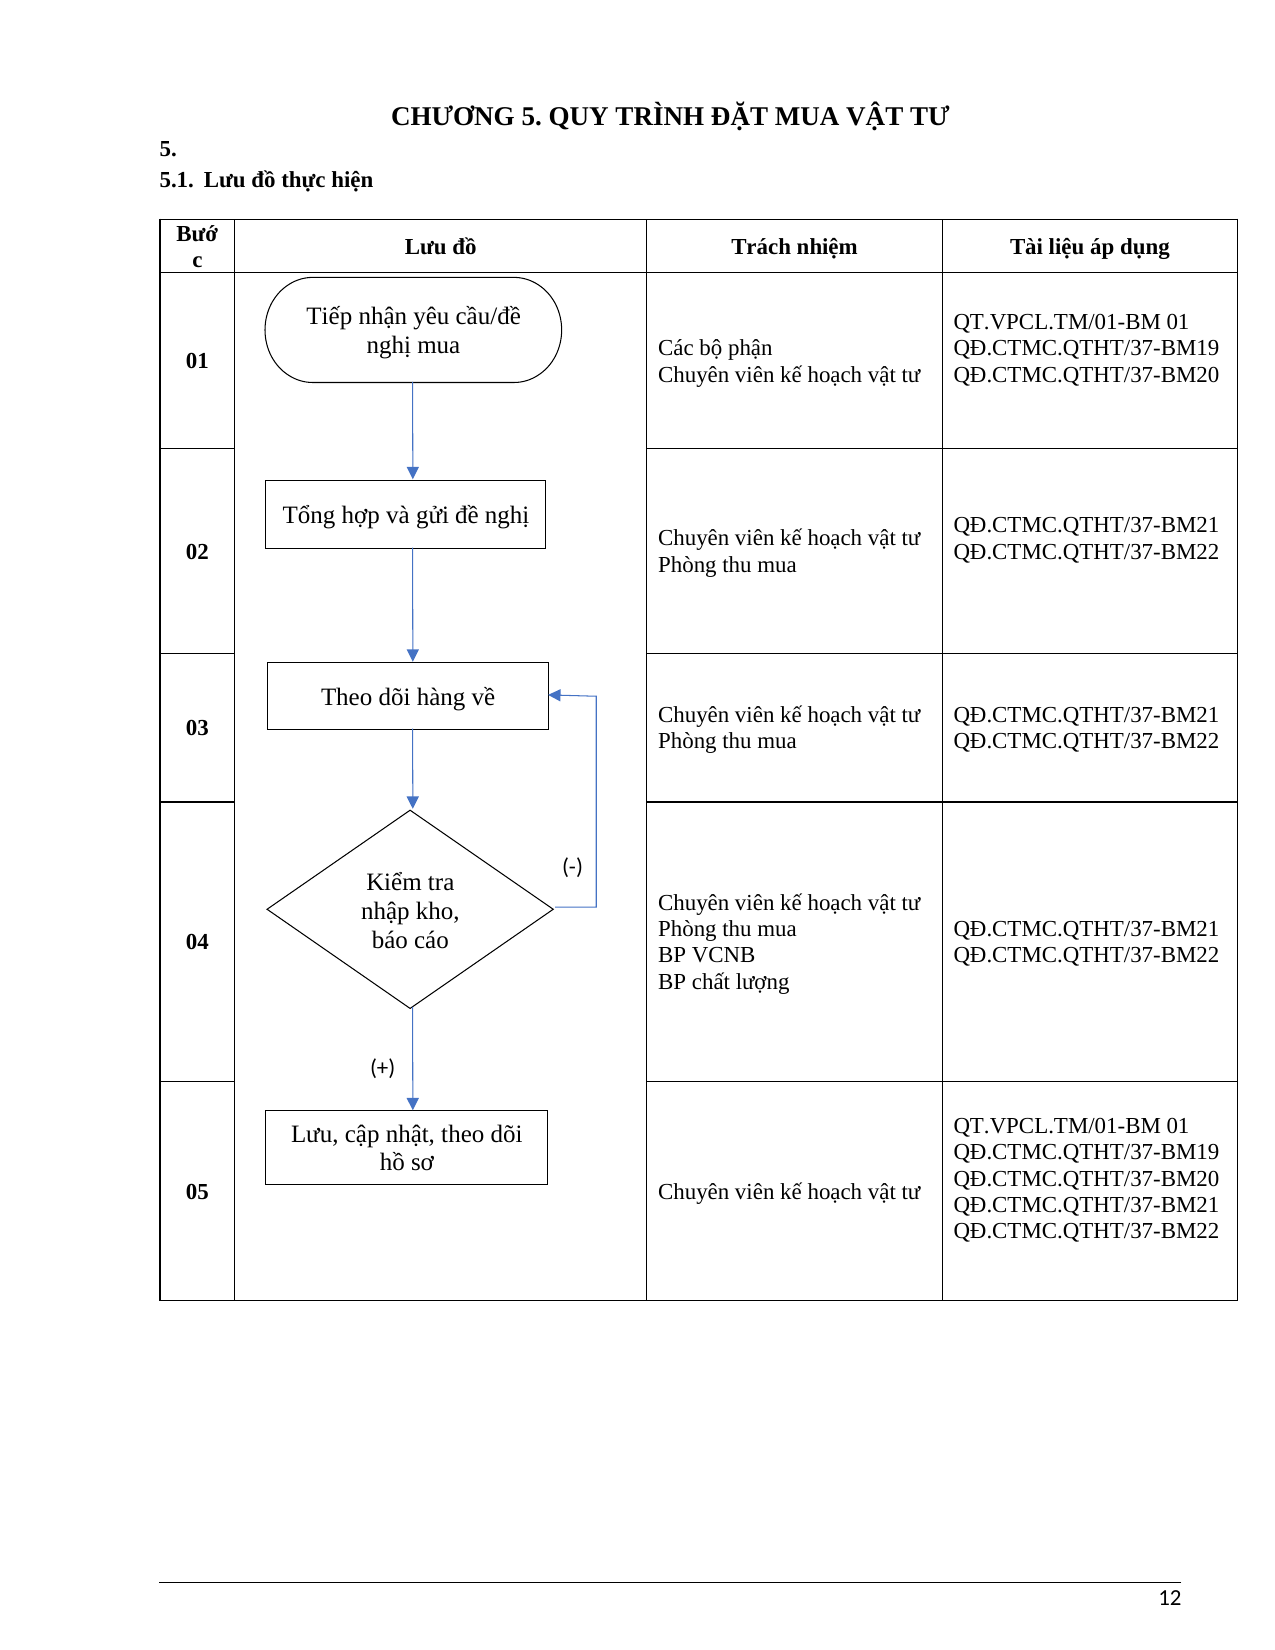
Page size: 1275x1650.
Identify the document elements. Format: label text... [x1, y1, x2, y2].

table_cell 02 [161, 449, 234, 653]
subtitle CHƯƠNG 5. QUY TRÌNH ĐẶT MUA VẬT TƯ [159, 100, 1181, 131]
table_cell Chuyên viên kế hoạch vật tư Phòng thu mua [647, 654, 942, 801]
table_cell 01 [161, 273, 234, 448]
table_cell QĐ.CTMC.QTHT/37-BM21 QĐ.CTMC.QTHT/37-BM22 [943, 654, 1237, 801]
table_cell Các bộ phận Chuyên viên kế hoạch vật tư [647, 273, 942, 448]
table_cell 04 [161, 803, 234, 1081]
table_cell Chuyên viên kế hoạch vật tư Phòng thu mua [647, 449, 942, 653]
table_cell 03 [161, 654, 234, 801]
table_cell Chuyên viên kế hoạch vật tư Phòng thu mua BP VCNB BP chất lượng [647, 803, 942, 1081]
table_header Trách nhiệm [647, 220, 942, 272]
table_cell QT.VPCL.TM/01-BM 01 QĐ.CTMC.QTHT/37-BM19 QĐ.CTMC.QTHT/37-BM20 [943, 273, 1237, 448]
table_cell [235, 273, 646, 1300]
table_cell QĐ.CTMC.QTHT/37-BM21 QĐ.CTMC.QTHT/37-BM22 [943, 803, 1237, 1081]
table_cell 05 [161, 1082, 234, 1300]
table_header Tài liệu áp dụng [943, 220, 1237, 272]
table_header Bước [161, 220, 234, 272]
table_cell QT.VPCL.TM/01-BM 01 QĐ.CTMC.QTHT/37-BM19 QĐ.CTMC.QTHT/37-BM20 QĐ.CTMC.QTHT/37-BM21 QĐ.CTMC.QTHT/37-BM22 [943, 1082, 1237, 1300]
table_cell QĐ.CTMC.QTHT/37-BM21 QĐ.CTMC.QTHT/37-BM22 [943, 449, 1237, 653]
subtitle Lưu đồ thực hiện [159, 166, 1181, 192]
table_cell Chuyên viên kế hoạch vật tư [647, 1082, 942, 1300]
table_header Lưu đồ [235, 220, 646, 272]
